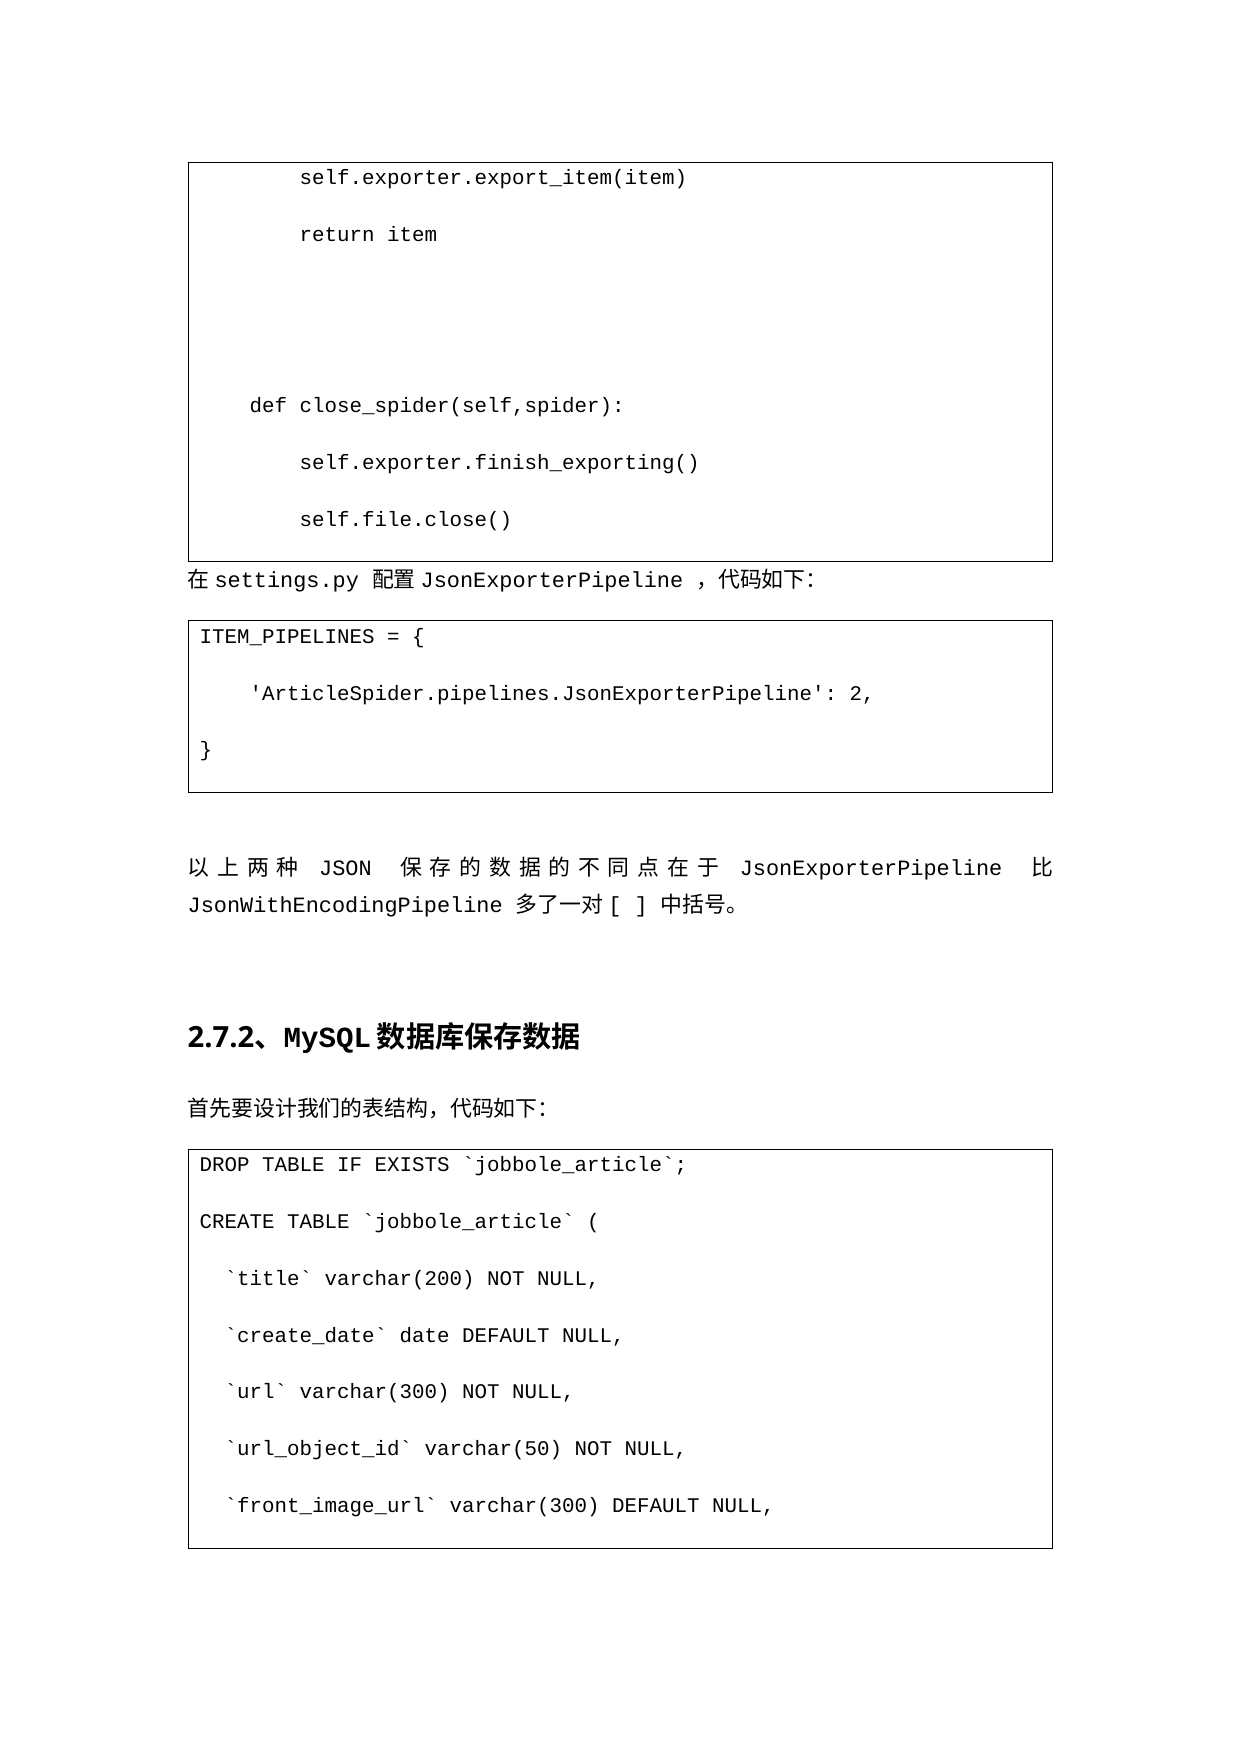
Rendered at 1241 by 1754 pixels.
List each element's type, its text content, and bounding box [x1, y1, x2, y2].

table_header ITEM_PIPELINES = { 'ArticleSpider.pipelines.JsonExporterPipeline': 2, } [189, 621, 1052, 792]
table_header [189, 163, 1052, 561]
text 在 settings.py 配置 JsonExporterPipeline ，代码如下： [187, 562, 1053, 595]
text 首先要设计我们的表结构，代码如下： [187, 1091, 1053, 1123]
subtitle MySQL数据库保存数据 [187, 1002, 1053, 1067]
text 以上两种 JSON 保存的数据的不同点在于 JsonExporterPipeline 比 JsonWithEncodingPipeline 多了一对 [ ] 中括号。 [187, 850, 1053, 920]
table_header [189, 1150, 1052, 1548]
